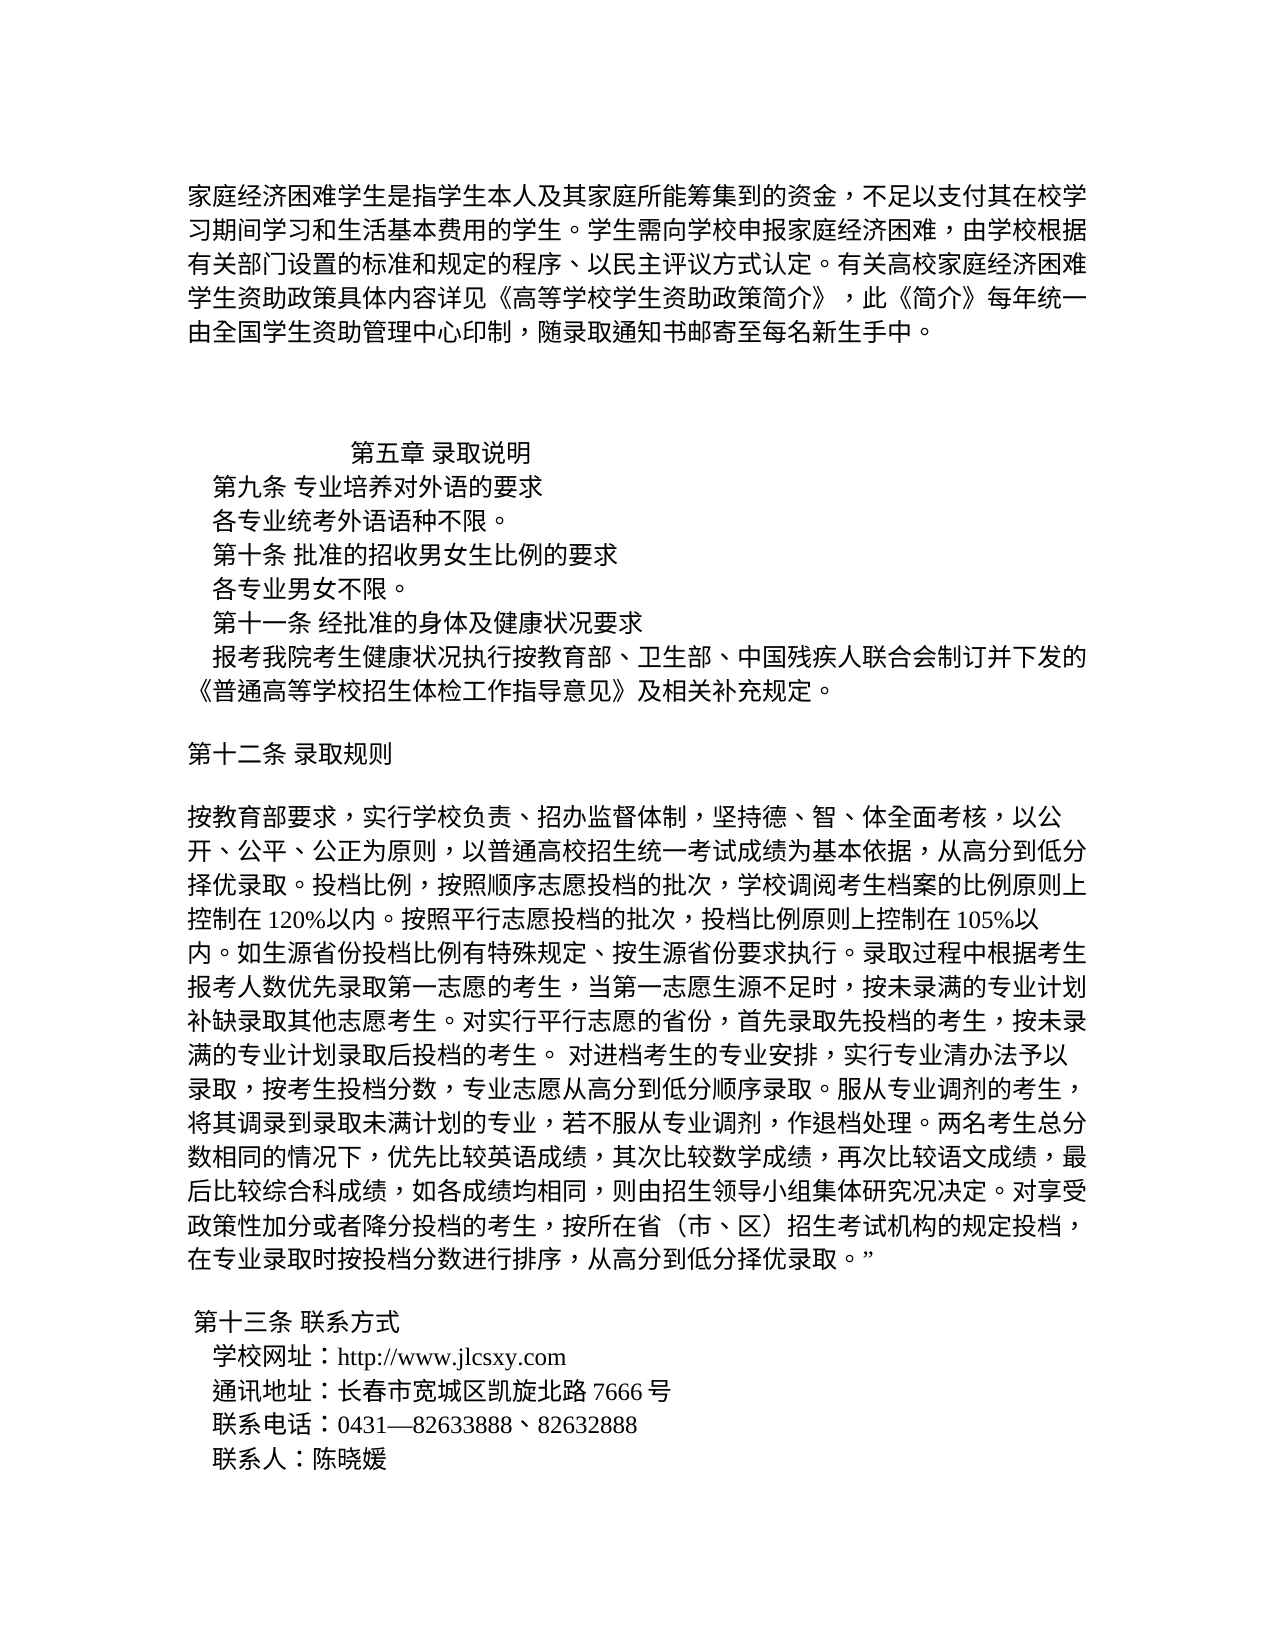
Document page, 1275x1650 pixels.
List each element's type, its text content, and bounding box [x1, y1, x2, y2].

text 联系人：陈晓媛 [187, 1441, 1087, 1475]
text 第十一条 经批准的身体及健康状况要求 [187, 606, 1087, 640]
text 按教育部要求，实行学校负责、招办监督体制，坚持德、智、体全面考核，以公开、公平、公正为原则，以普通高校招生统一考试成绩为基本依据，从高分到低分择优录取。投档比例，按照顺序志愿投档的批次，学校调阅考生档案的比例原则上控制在120%以内。按照平行志愿投档的批次，投档比例原则上控制在105%以内。如生源省份投档比例有特殊规定、按生源省份要求执行。录取过程中根据考生报考人数优先录取第一志愿的考生，当第一志愿生源不足时，按未录满的专业计划补缺录取其他志愿考生。对实行平行志愿的省份，首先录取先投档的考生，按未录满的专业计划录取后投档的考生。 对进档考生的专业安排，实行专业清办法予以录取，按考生投档分数，专业志愿从高分到低分顺序录取。服从专业调剂的考生，将其调录到录取未满计划的专业，若不服从专业调剂，作退档处理。两名考生总分数相同的情况下，优先比较英语成绩，其次比较数学成绩，再次比较语文成绩，最后比较综合科成绩，如各成绩均相同，则由招生领导小组集体研究况决定。对享受政策性加分或者降分投档的考生，按所在省（市、区）招生考试机构的规定投档，在专业录取时按投档分数进行排序，从高分到低分择优录取。” [187, 799, 1087, 1276]
text 通讯地址：长春市宽城区凯旋北路7666号 [187, 1373, 1087, 1407]
text 学校网址：http://www.jlcsxy.com [187, 1339, 1087, 1373]
text 各专业统考外语语种不限。 [187, 503, 1087, 537]
text 第十三条 联系方式 [187, 1305, 1087, 1339]
text 第十条 批准的招收男女生比例的要求 [187, 537, 1087, 572]
text 各专业男女不限。 [187, 572, 1087, 606]
text 第十二条 录取规则 [187, 737, 1087, 771]
text 第五章 录取说明 [187, 435, 1087, 469]
text 联系电话：0431—82633888、82632888 [187, 1407, 1087, 1441]
text 报考我院考生健康状况执行按教育部、卫生部、中国残疾人联合会制订并下发的《普通高等学校招生体检工作指导意见》及相关补充规定。 [187, 640, 1087, 708]
text 家庭经济困难学生是指学生本人及其家庭所能筹集到的资金，不足以支付其在校学习期间学习和生活基本费用的学生。学生需向学校申报家庭经济困难，由学校根据有关部门设置的标准和规定的程序、以民主评议方式认定。有关高校家庭经济困难学生资助政策具体内容详见《高等学校学生资助政策简介》，此《简介》每年统一由全国学生资助管理中心印制，随录取通知书邮寄至每名新生手中。 [187, 179, 1087, 349]
text 第九条 专业培养对外语的要求 [187, 469, 1087, 503]
